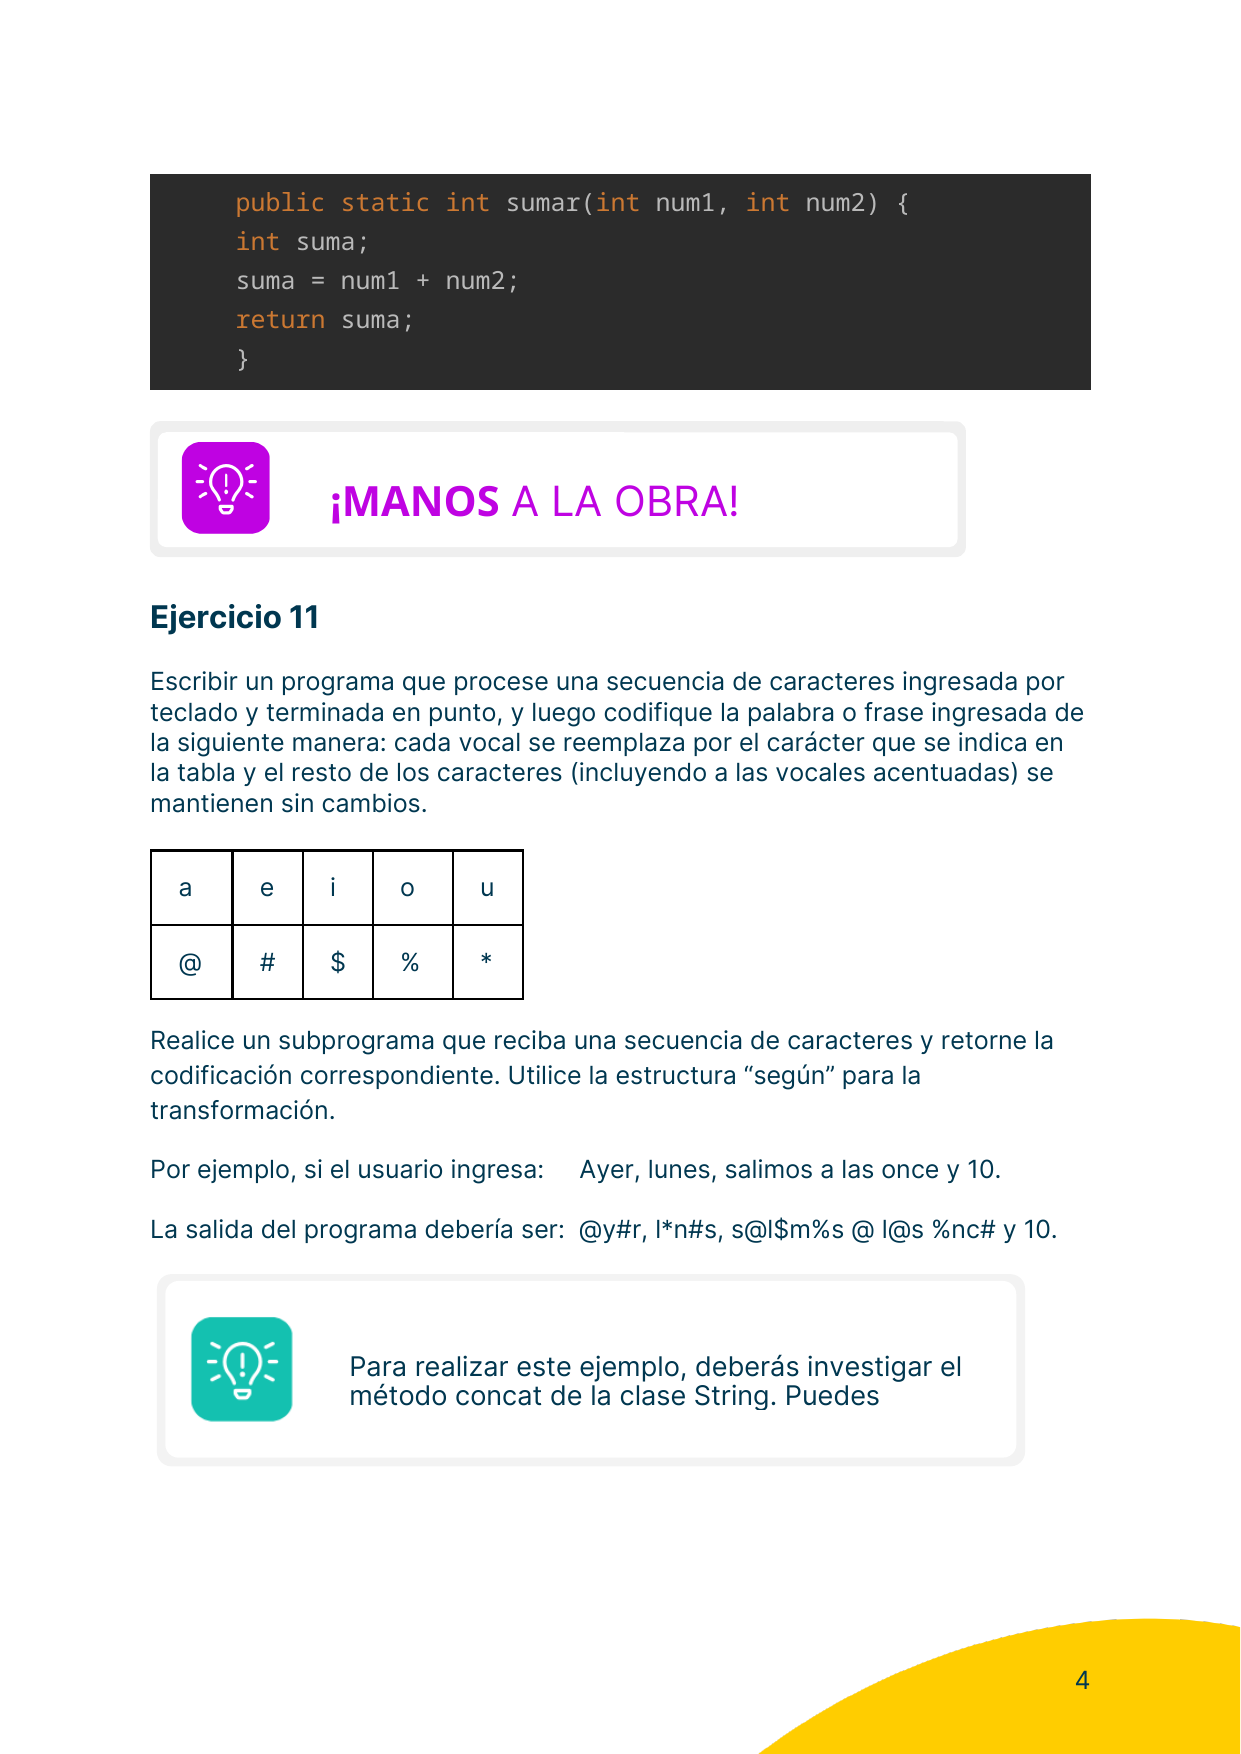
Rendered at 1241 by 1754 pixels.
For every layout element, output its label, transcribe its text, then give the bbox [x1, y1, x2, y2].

text Escribir un programa que procese una secuencia de caracteres ingresada por teclado y terminada en punto, y luego codifique la palabra o frase ingresada de la siguiente manera: cada vocal se reemplaza por el carácter que se indica en la tabla y el resto de los caracteres (incluyendo a las vocales acentuadas) se mantienen sin cambios. [150, 667, 1090, 818]
text Por ejemplo, si el usuario ingresa: Ayer, lunes, salimos a las once y 10. [150, 1154, 1090, 1185]
table_cell $ [304, 926, 372, 998]
table_header e [234, 852, 302, 924]
table_header u [454, 852, 522, 924]
table_cell # [234, 926, 302, 998]
text Realice un subprograma que reciba una secuencia de caracteres y retorne la codificación correspondiente. Utilice la estructura “según” para la transformación. [150, 1025, 1090, 1125]
table_cell @ [152, 926, 231, 998]
table_cell * [454, 926, 522, 998]
text La salida del programa debería ser: @y#r, l*n#s, s@l$m%s @ l@s %nc# y 10. [150, 1214, 1090, 1245]
picture [557, 1618, 1241, 1754]
picture [178, 439, 273, 535]
table_cell % [374, 926, 452, 998]
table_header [150, 174, 1091, 390]
picture [186, 1315, 296, 1425]
table_header o [374, 852, 452, 924]
table_header i [304, 852, 372, 924]
subtitle Ejercicio 11 [150, 598, 1090, 636]
table_header a [152, 852, 231, 924]
